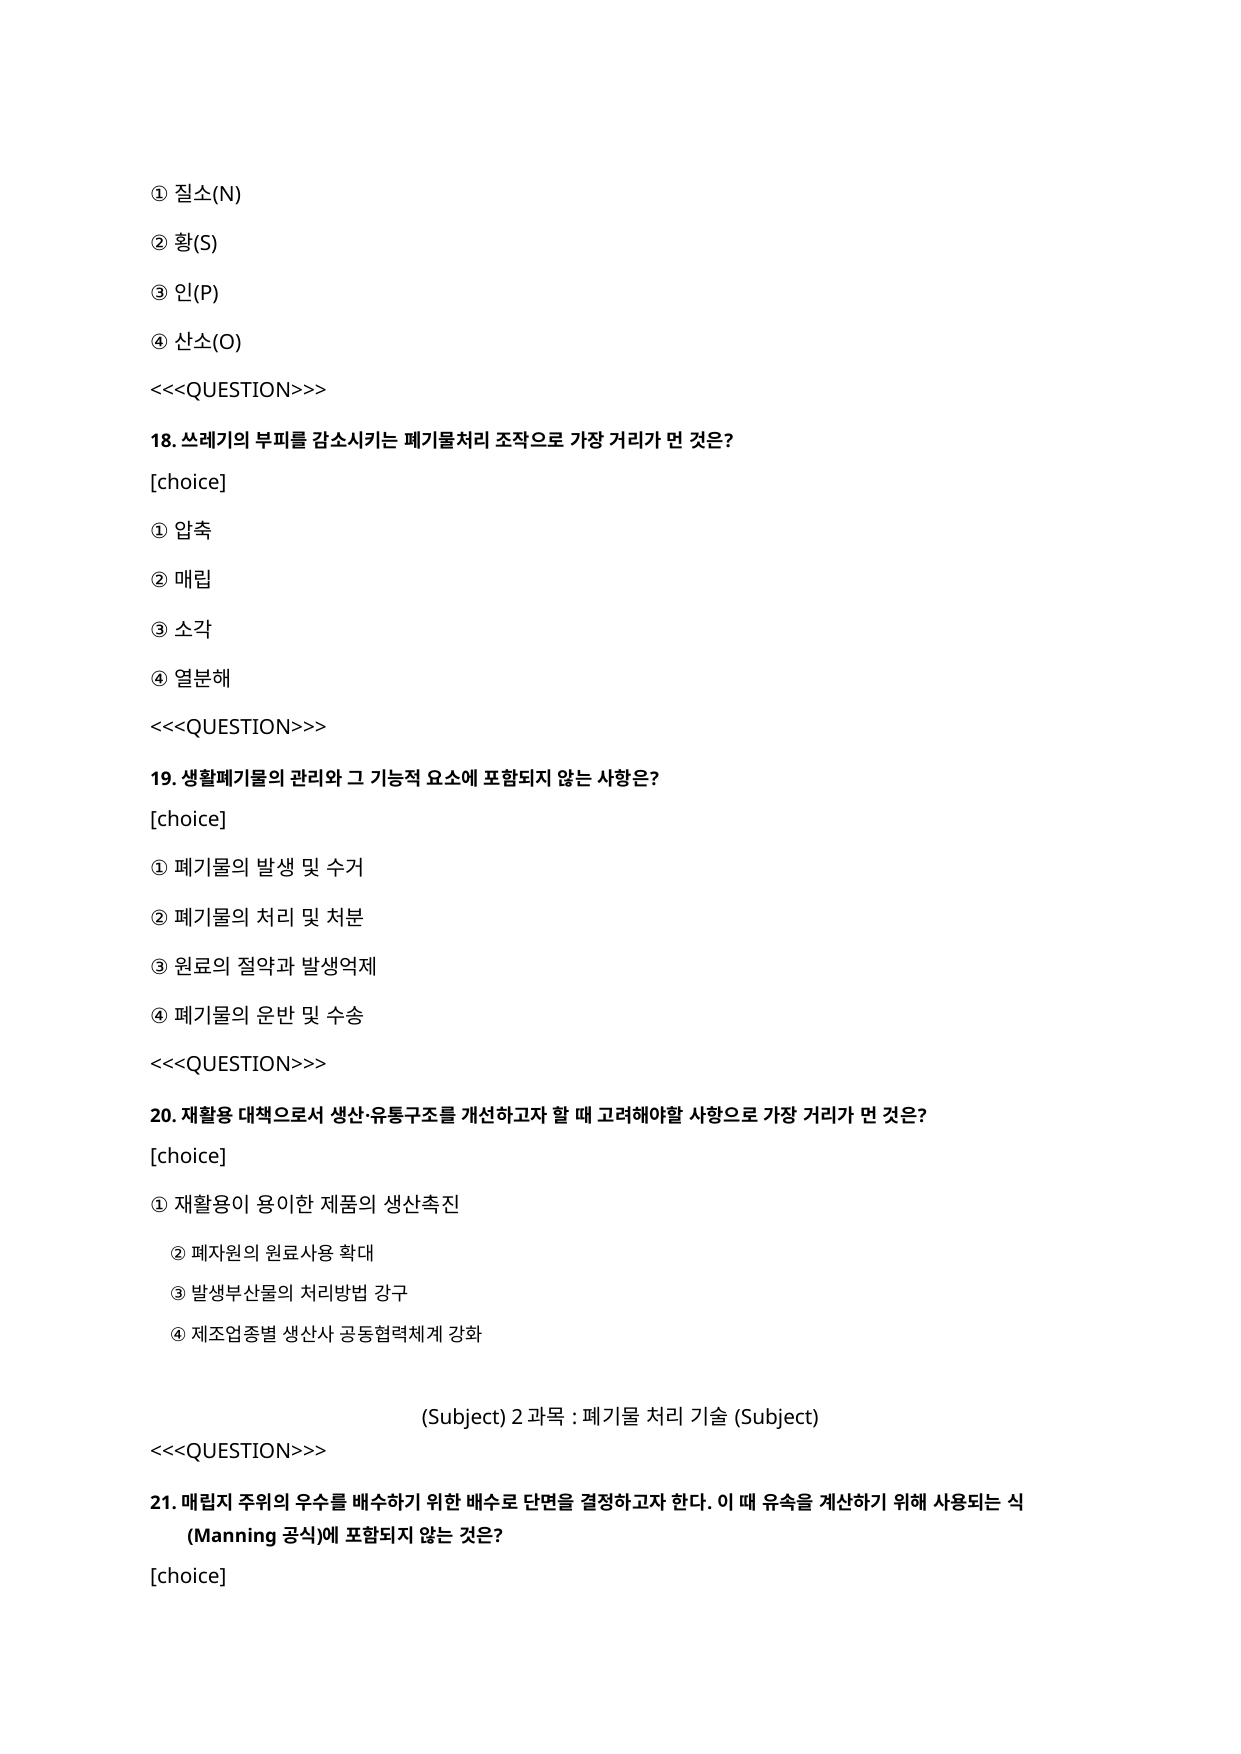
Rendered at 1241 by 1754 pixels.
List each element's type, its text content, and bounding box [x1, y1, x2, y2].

text ① 압축 [150, 514, 1090, 545]
text 21. 매립지 주위의 우수를 배수하기 위한 배수로 단면을 결정하고자 한다. 이 때 유속을 계산하기 위해 사용되는 식(Manning 공식)에 포함되지 않는 것은? [150, 1488, 1090, 1547]
text ① 질소(N) [150, 177, 1090, 207]
text ④ 산소(O) [150, 325, 1090, 356]
text (Subject) 2과목 : 폐기물 처리 기술 (Subject) [150, 1400, 1090, 1430]
text ④ 제조업종별 생산사 공동협력체계 강화 [150, 1320, 1090, 1347]
text 20. 재활용 대책으로서 생산·유통구조를 개선하고자 할 때 고려해야할 사항으로 가장 거리가 먼 것은? [150, 1101, 1090, 1128]
text <<<QUESTION>>> [150, 712, 1090, 740]
text ① 재활용이 용이한 제품의 생산촉진 [150, 1189, 1090, 1219]
text ② 폐기물의 처리 및 처분 [150, 901, 1090, 931]
text ④ 폐기물의 운반 및 수송 [150, 1000, 1090, 1030]
text <<<QUESTION>>> [150, 1436, 1090, 1465]
text 19. 생활폐기물의 관리와 그 기능적 요소에 포함되지 않는 사항은? [150, 763, 1090, 791]
text <<<QUESTION>>> [150, 375, 1090, 403]
text ② 매립 [150, 564, 1090, 594]
text ③ 발생부산물의 처리방법 강구 [150, 1279, 1090, 1306]
text ③ 소각 [150, 613, 1090, 643]
text <<<QUESTION>>> [150, 1049, 1090, 1077]
text ④ 열분해 [150, 662, 1090, 693]
text [choice] [150, 1561, 1090, 1590]
text ③ 인(P) [150, 276, 1090, 306]
text [choice] [150, 467, 1090, 496]
text 18. 쓰레기의 부피를 감소시키는 폐기물처리 조작으로 가장 거리가 먼 것은? [150, 426, 1090, 453]
text ② 폐자원의 원료사용 확대 [150, 1238, 1090, 1265]
text [choice] [150, 1141, 1090, 1170]
text ② 황(S) [150, 227, 1090, 257]
text [choice] [150, 804, 1090, 833]
text ① 폐기물의 발생 및 수거 [150, 852, 1090, 882]
text ③ 원료의 절약과 발생억제 [150, 950, 1090, 981]
